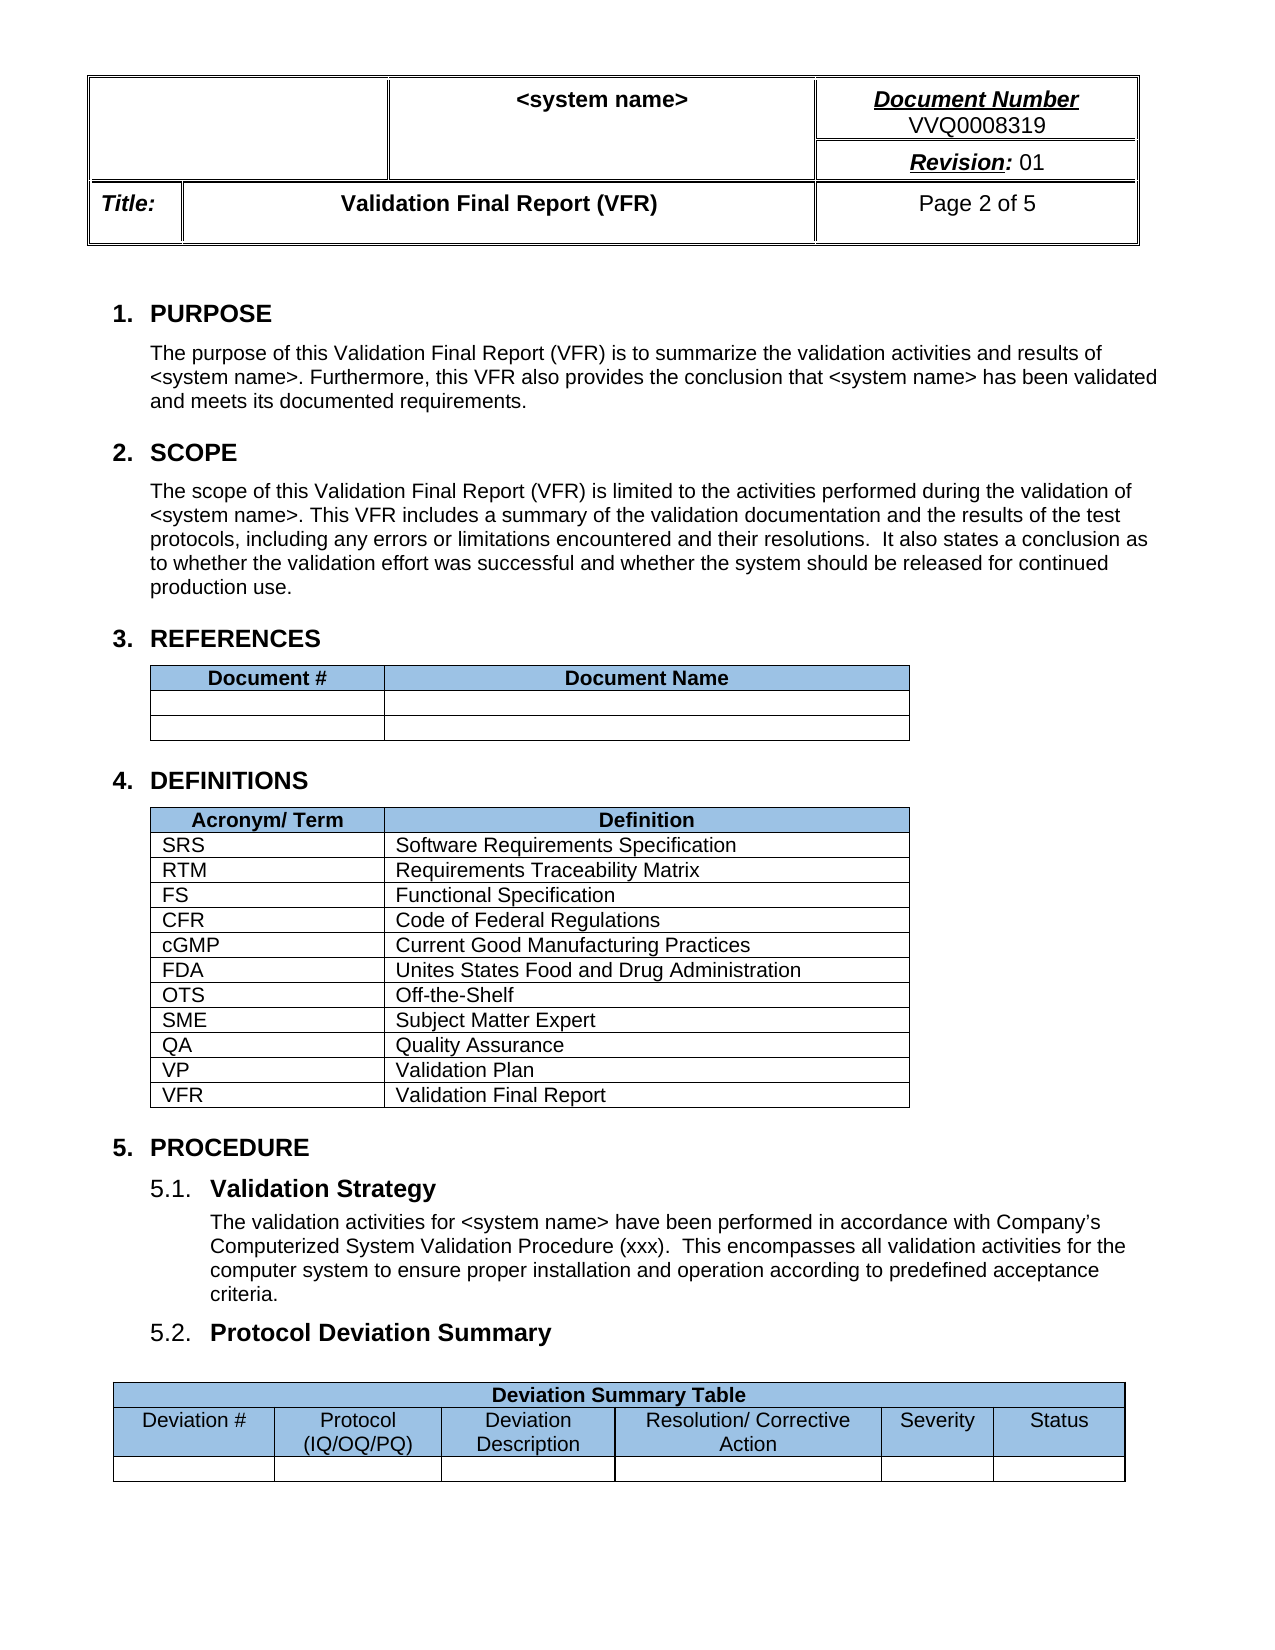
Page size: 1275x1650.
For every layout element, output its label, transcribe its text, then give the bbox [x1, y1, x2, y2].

table_header Deviation Summary Table [114, 1383, 1124, 1407]
table_cell [442, 1457, 614, 1481]
table_cell Resolution/ Corrective Action [616, 1408, 881, 1456]
text The scope of this Validation Final Report (VFR) is limited to the activities performed during the validation of <system name>. This VFR includes a summary of the validation documentation and the results of the test protocols, including any errors or limitations encountered and their resolutions. It also states a conclusion as to whether the validation effort was successful and whether the system should be released for continued production use. [150, 479, 1162, 599]
text The validation activities for <system name> have been performed in accordance with Company’s Computerized System Validation Procedure (xxx). This encompasses all validation activities for the computer system to ensure proper installation and operation according to predefined acceptance criteria. [210, 1209, 1162, 1305]
subtitle Validation Strategy [150, 1174, 1162, 1203]
table_cell Current Good Manufacturing Practices [385, 933, 909, 957]
table_cell [114, 1457, 274, 1481]
table_cell SME [151, 1008, 384, 1032]
table_cell FDA [151, 958, 384, 982]
table_cell Functional Specification [385, 883, 909, 907]
table_cell [151, 716, 384, 740]
table_cell [385, 716, 909, 740]
table_cell Status [994, 1408, 1124, 1456]
text The purpose of this Validation Final Report (VFR) is to summarize the validation activities and results of <system name>. Furthermore, this VFR also provides the conclusion that <system name> has been validated and meets its documented requirements. [150, 341, 1162, 413]
subtitle REFERENCES [112, 624, 1162, 652]
table_cell [882, 1457, 993, 1481]
table_header Document # [151, 666, 384, 690]
table_cell SRS [151, 833, 384, 857]
table_header Document Name [385, 666, 909, 690]
table_cell OTS [151, 983, 384, 1007]
table_cell RTM [151, 858, 384, 882]
subtitle PROCEDURE [112, 1133, 1162, 1162]
table_cell Protocol (IQ/OQ/PQ) [275, 1408, 441, 1456]
table_cell Validation Plan [385, 1058, 909, 1082]
table_cell CFR [151, 908, 384, 932]
table_cell Severity [882, 1408, 993, 1456]
table_cell [616, 1457, 881, 1481]
table_cell cGMP [151, 933, 384, 957]
subtitle Protocol Deviation Summary [150, 1318, 1162, 1347]
table_cell Deviation Description [442, 1408, 614, 1456]
subtitle SCOPE [112, 438, 1162, 466]
table_cell [275, 1457, 441, 1481]
table_cell Code of Federal Regulations [385, 908, 909, 932]
table_cell [385, 691, 909, 715]
table_cell VFR [151, 1083, 384, 1107]
table_cell Validation Final Report [385, 1083, 909, 1107]
table_cell Requirements Traceability Matrix [385, 858, 909, 882]
table_cell FS [151, 883, 384, 907]
table_cell Subject Matter Expert [385, 1008, 909, 1032]
table_cell Quality Assurance [385, 1033, 909, 1057]
table_cell Off-the-Shelf [385, 983, 909, 1007]
subtitle DEFINITIONS [112, 766, 1162, 795]
subtitle PURPOSE [112, 299, 1162, 328]
table_cell [151, 691, 384, 715]
table_header Acronym/ Term [151, 808, 384, 832]
table_cell Unites States Food and Drug Administration [385, 958, 909, 982]
table_cell Deviation # [114, 1408, 274, 1456]
table_cell Software Requirements Specification [385, 833, 909, 857]
table_cell VP [151, 1058, 384, 1082]
table_header Definition [385, 808, 909, 832]
table_cell QA [151, 1033, 384, 1057]
table_cell [994, 1457, 1124, 1481]
